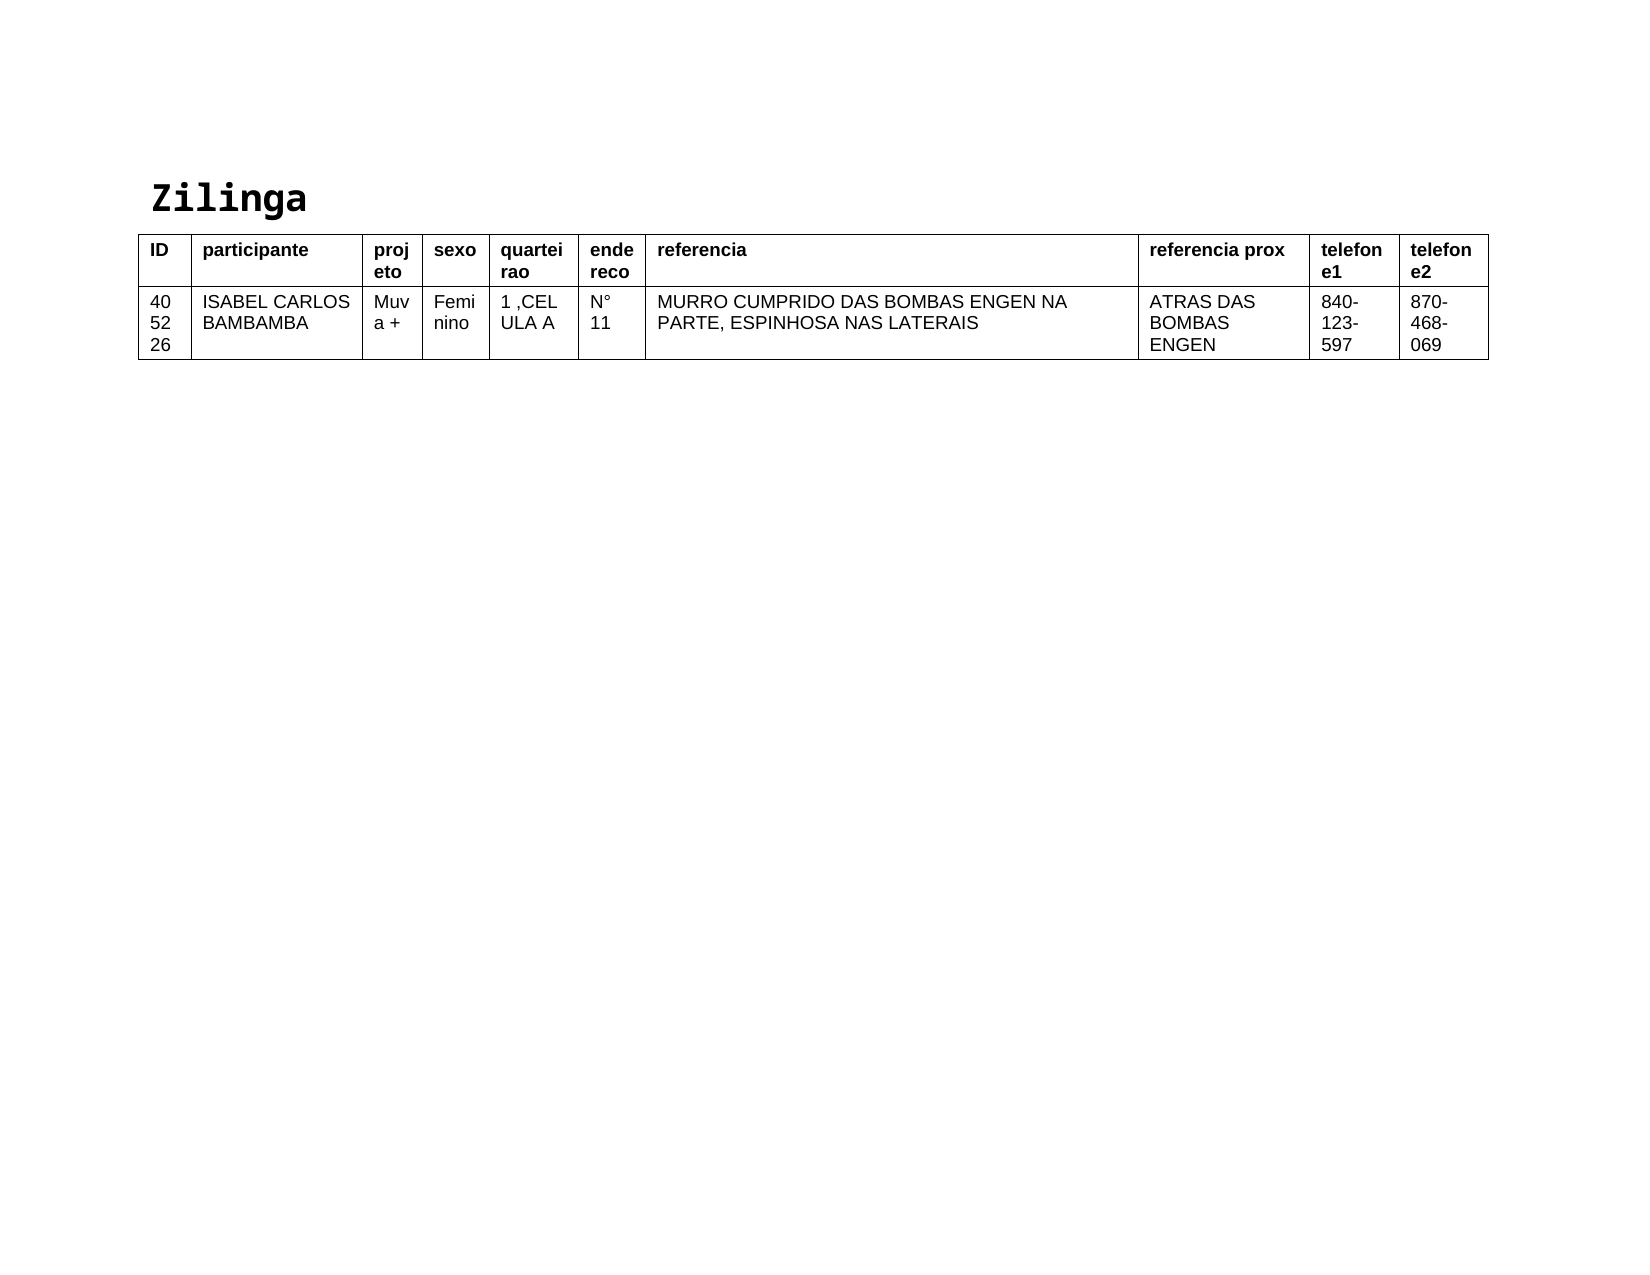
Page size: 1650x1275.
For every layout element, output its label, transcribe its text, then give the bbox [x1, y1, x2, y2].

subtitle Zilinga [150, 171, 1500, 222]
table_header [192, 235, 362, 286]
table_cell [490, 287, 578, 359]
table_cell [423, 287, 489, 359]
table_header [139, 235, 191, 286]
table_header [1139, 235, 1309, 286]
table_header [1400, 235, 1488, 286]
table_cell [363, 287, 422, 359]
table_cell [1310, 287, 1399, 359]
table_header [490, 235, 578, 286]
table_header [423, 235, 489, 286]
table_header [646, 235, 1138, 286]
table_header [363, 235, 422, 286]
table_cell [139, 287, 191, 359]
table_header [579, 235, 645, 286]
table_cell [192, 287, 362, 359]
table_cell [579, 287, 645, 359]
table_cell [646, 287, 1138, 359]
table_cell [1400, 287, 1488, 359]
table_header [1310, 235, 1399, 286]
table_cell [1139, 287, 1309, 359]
